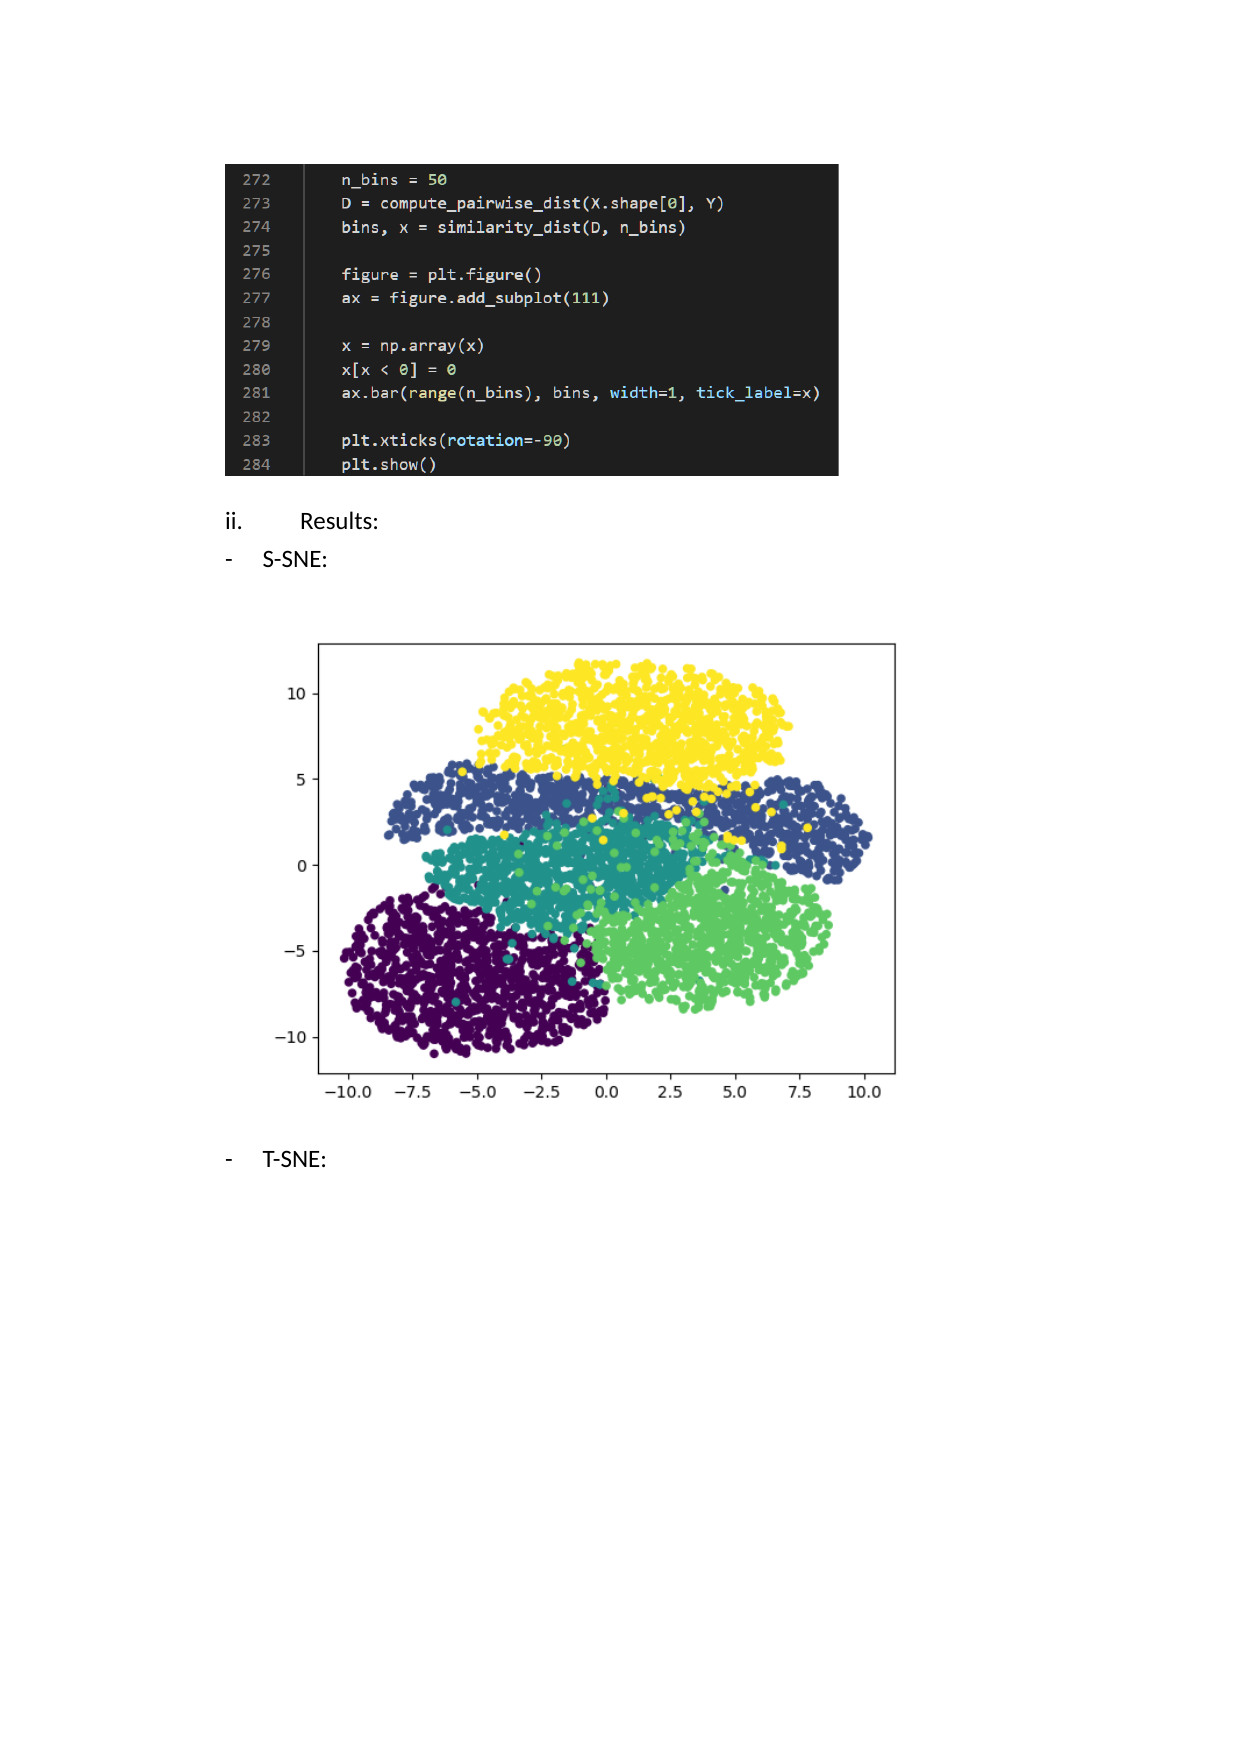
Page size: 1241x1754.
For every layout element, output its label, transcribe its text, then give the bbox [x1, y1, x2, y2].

list T-SNE: [225, 1139, 1053, 1177]
list Results: [225, 502, 1053, 539]
picture [225, 577, 969, 1135]
list S-SNE: [225, 539, 1053, 577]
picture [225, 164, 839, 476]
